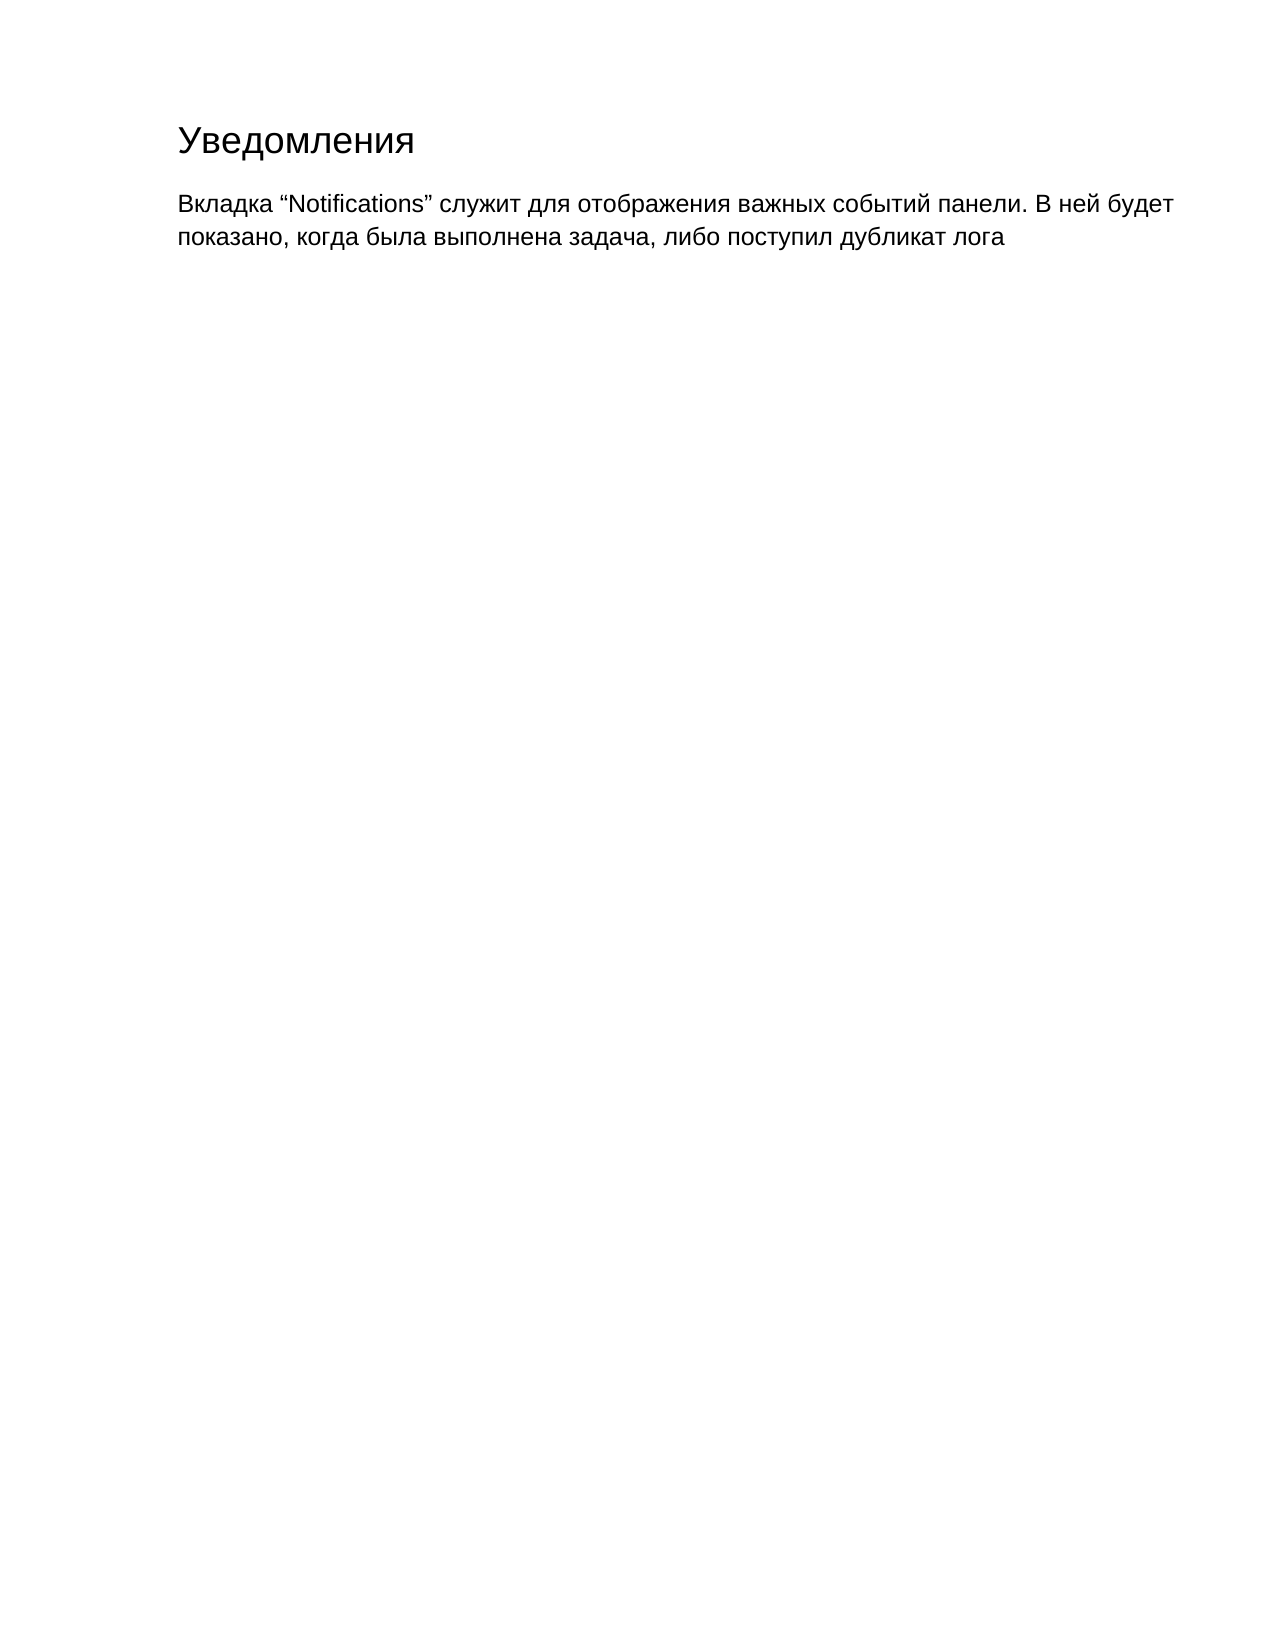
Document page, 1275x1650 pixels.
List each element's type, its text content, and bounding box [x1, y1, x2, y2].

text Вкладка “Notifications” служит для отображения важных событий панели. В ней будет показано, когда была выполнена задача, либо поступил дубликат лога [177, 188, 1186, 250]
text Уведомления [177, 118, 1186, 161]
